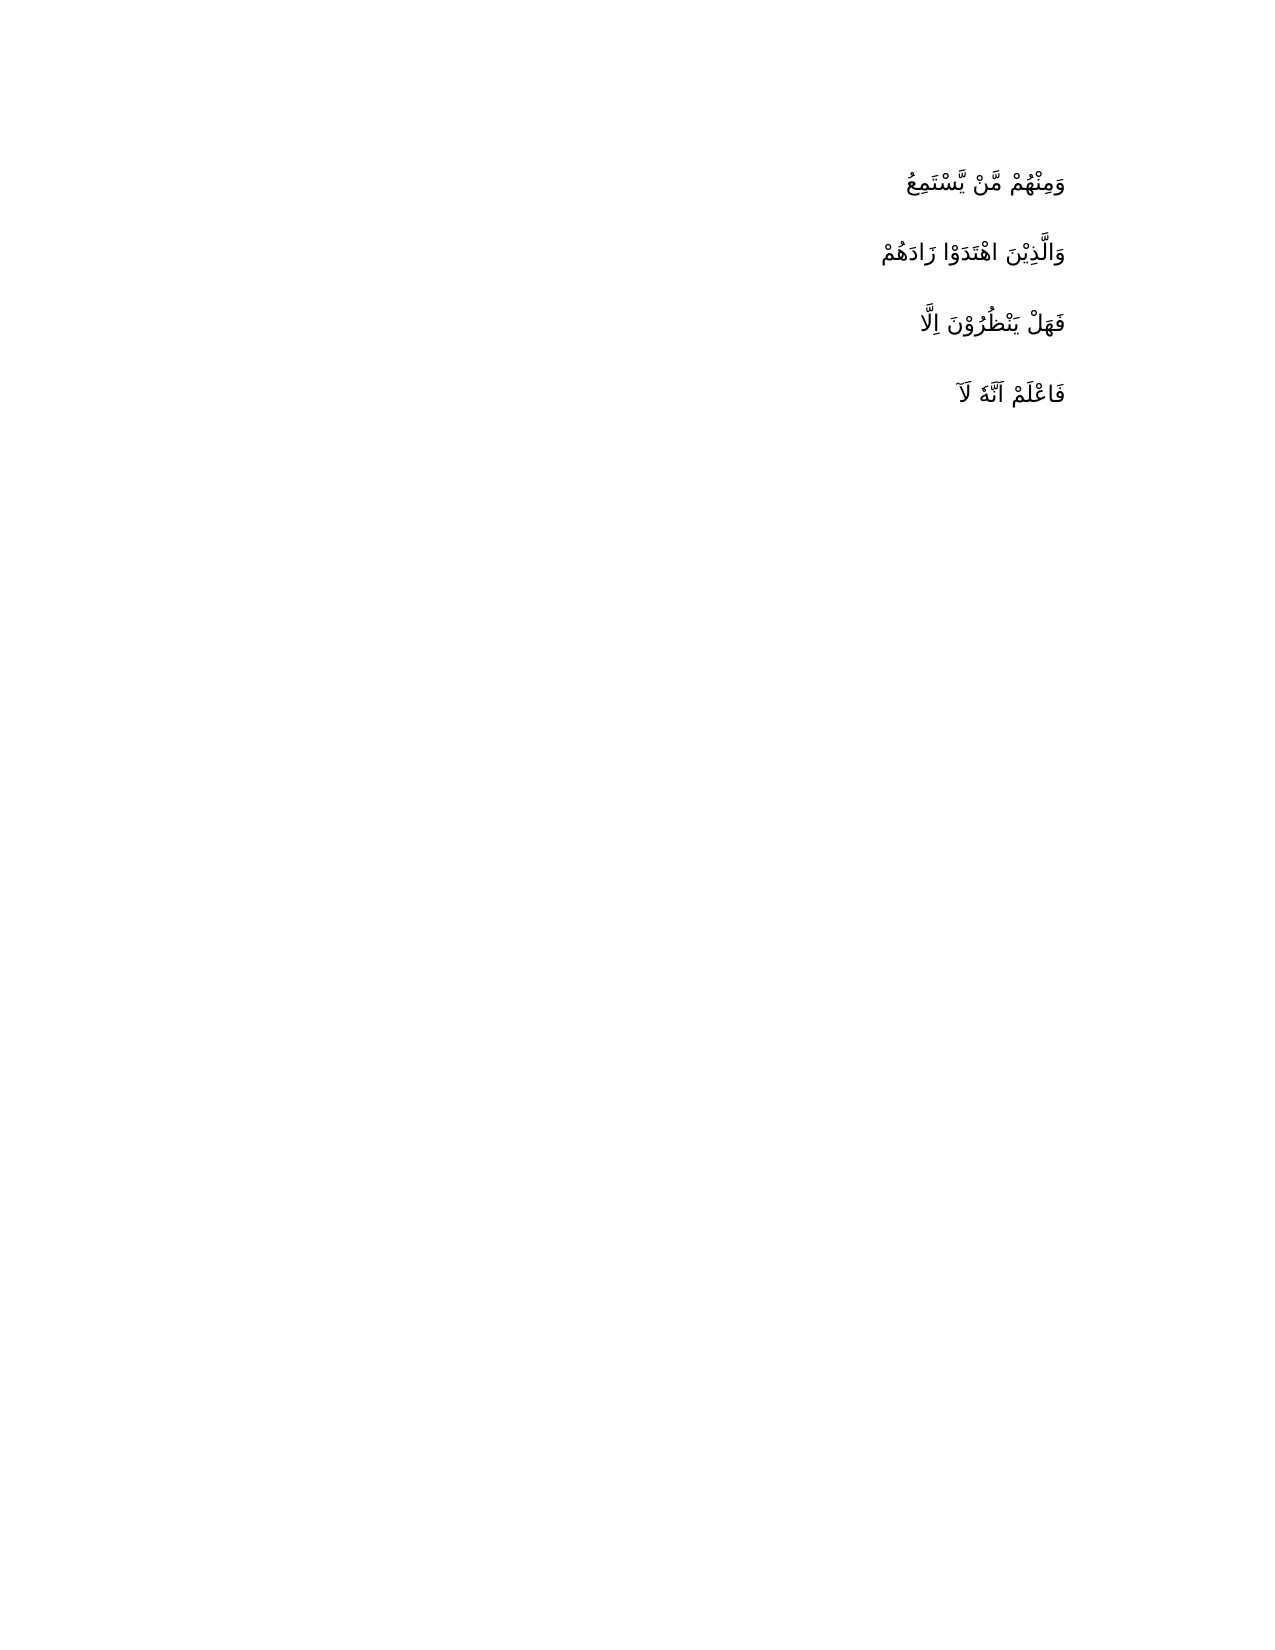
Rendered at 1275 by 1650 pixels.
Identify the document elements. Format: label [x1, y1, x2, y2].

table_cell [176, 150, 1076, 433]
